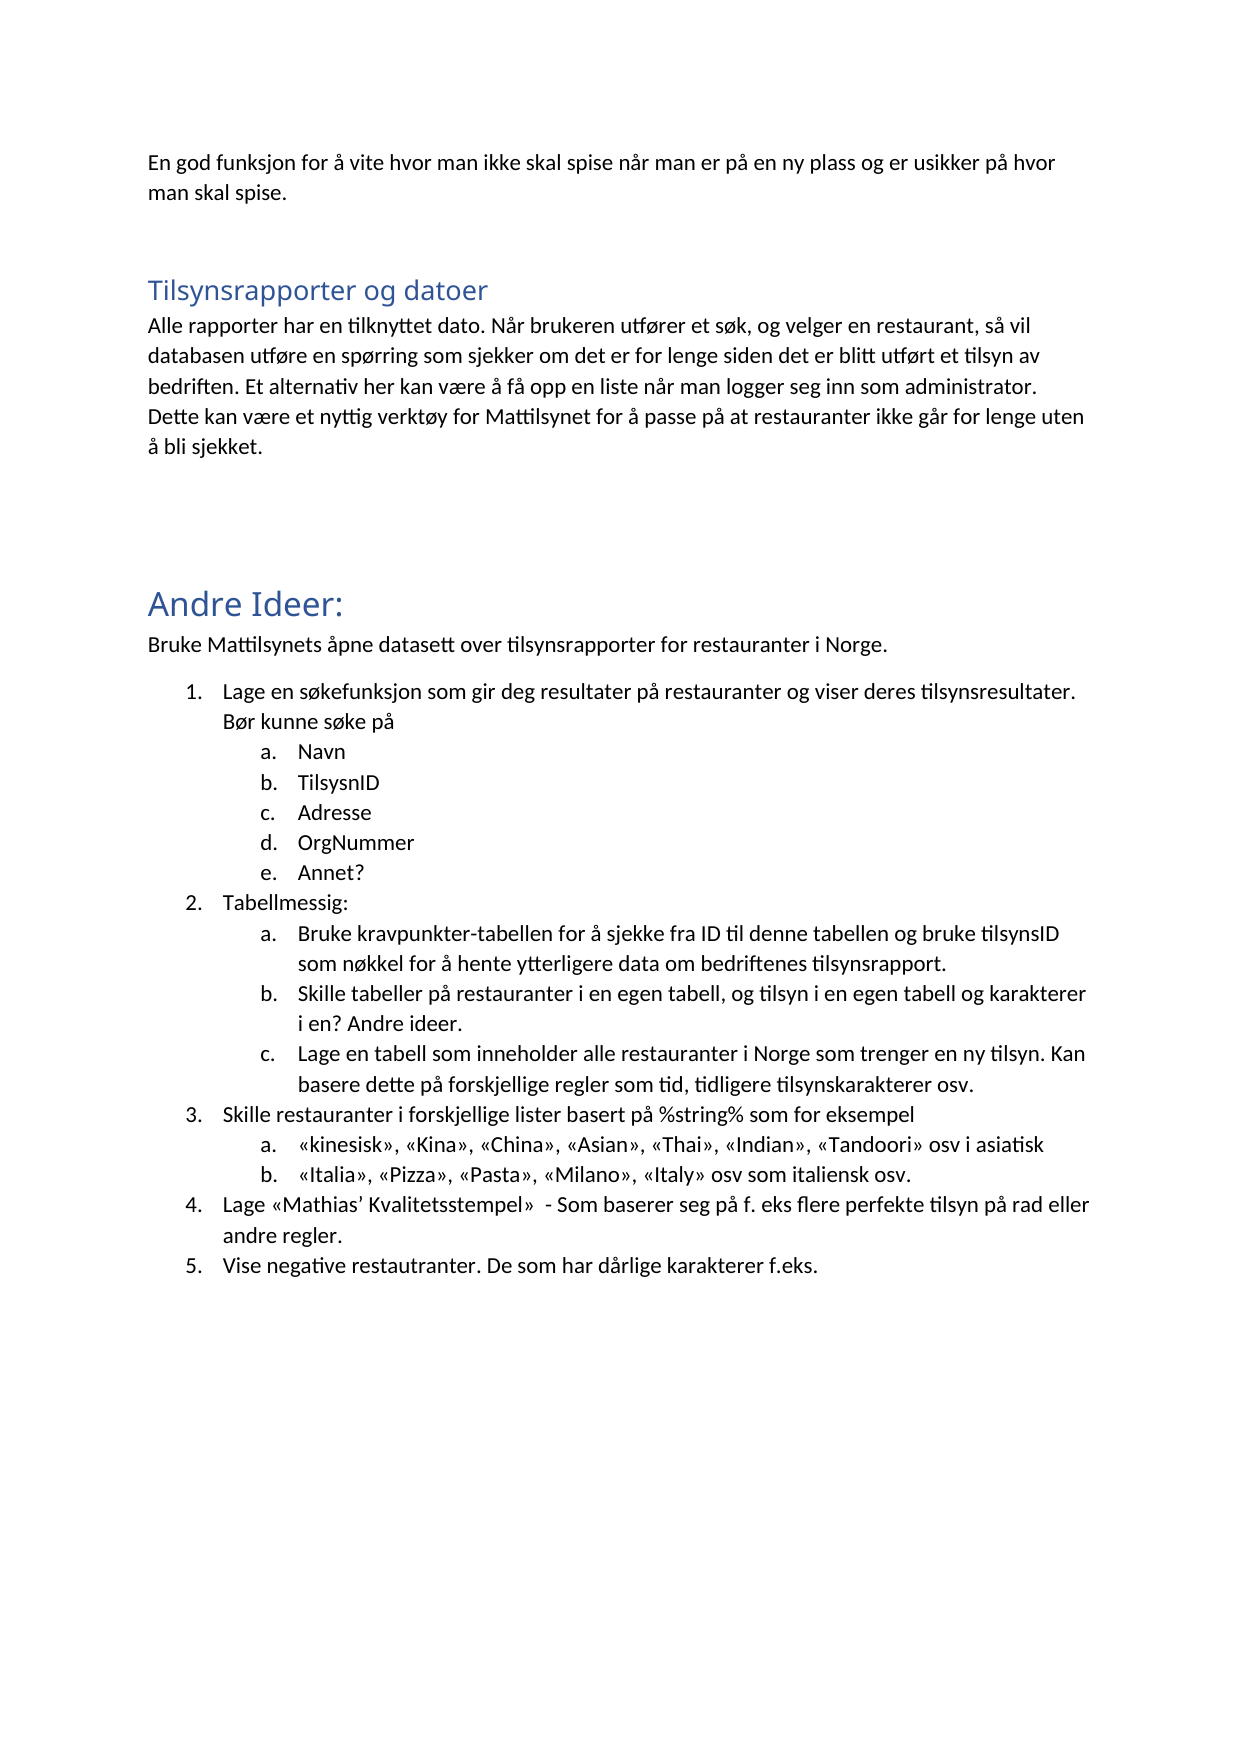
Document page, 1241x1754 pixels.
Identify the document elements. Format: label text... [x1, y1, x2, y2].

list Adresse [260, 798, 1093, 826]
list «Italia», «Pizza», «Pasta», «Milano», «Italy» osv som italiensk osv. [260, 1160, 1093, 1188]
list Bruke kravpunkter-tabellen for å sjekke fra ID til denne tabellen og bruke tilsynsID som nøkkel for å hente ytterligere data om bedriftenes tilsynsrapport. [260, 919, 1093, 977]
text En god funksjon for å vite hvor man ikke skal spise når man er på en ny plass og er usikker på hvor man skal spise. [148, 148, 1093, 206]
list Annet? [260, 858, 1093, 886]
subtitle Andre Ideer: [148, 581, 1093, 627]
list Vise negative restautranter. De som har dårlige karakterer f.eks. [185, 1251, 1093, 1279]
list OrgNummer [260, 828, 1093, 856]
list Tabellmessig: [185, 888, 1093, 916]
text Bruke Mattilsynets åpne datasett over tilsynsrapporter for restauranter i Norge. [148, 630, 1093, 658]
list Skille restauranter i forskjellige lister basert på %string% som for eksempel [185, 1100, 1093, 1128]
list Lage en tabell som inneholder alle restauranter i Norge som trenger en ny tilsyn. Kan basere dette på forskjellige regler som tid, tidligere tilsynskarakterer osv. [260, 1039, 1093, 1098]
list Bør kunne søke på [223, 707, 1093, 735]
list «kinesisk», «Kina», «China», «Asian», «Thai», «Indian», «Tandoori» osv i asiatisk [260, 1130, 1093, 1158]
list TilsysnID [260, 768, 1093, 796]
list Lage «Mathias’ Kvalitetsstempel» - Som baserer seg på f. eks flere perfekte tilsyn på rad eller andre regler. [185, 1191, 1093, 1249]
list Skille tabeller på restauranter i en egen tabell, og tilsyn i en egen tabell og karakterer i en? Andre ideer. [260, 979, 1093, 1037]
list Lage en søkefunksjon som gir deg resultater på restauranter og viser deres tilsynsresultater. [185, 677, 1093, 705]
text Alle rapporter har en tilknyttet dato. Når brukeren utfører et søk, og velger en restaurant, så vil databasen utføre en spørring som sjekker om det er for lenge siden det er blitt utført et tilsyn av bedriften. Et alternativ her kan være å få opp en liste når man logger seg inn som administrator. Dette kan være et nyttig verktøy for Mattilsynet for å passe på at restauranter ikke går for lenge uten å bli sjekket. [148, 311, 1093, 460]
subtitle Tilsynsrapporter og datoer [148, 272, 1093, 308]
list Navn [260, 737, 1093, 765]
